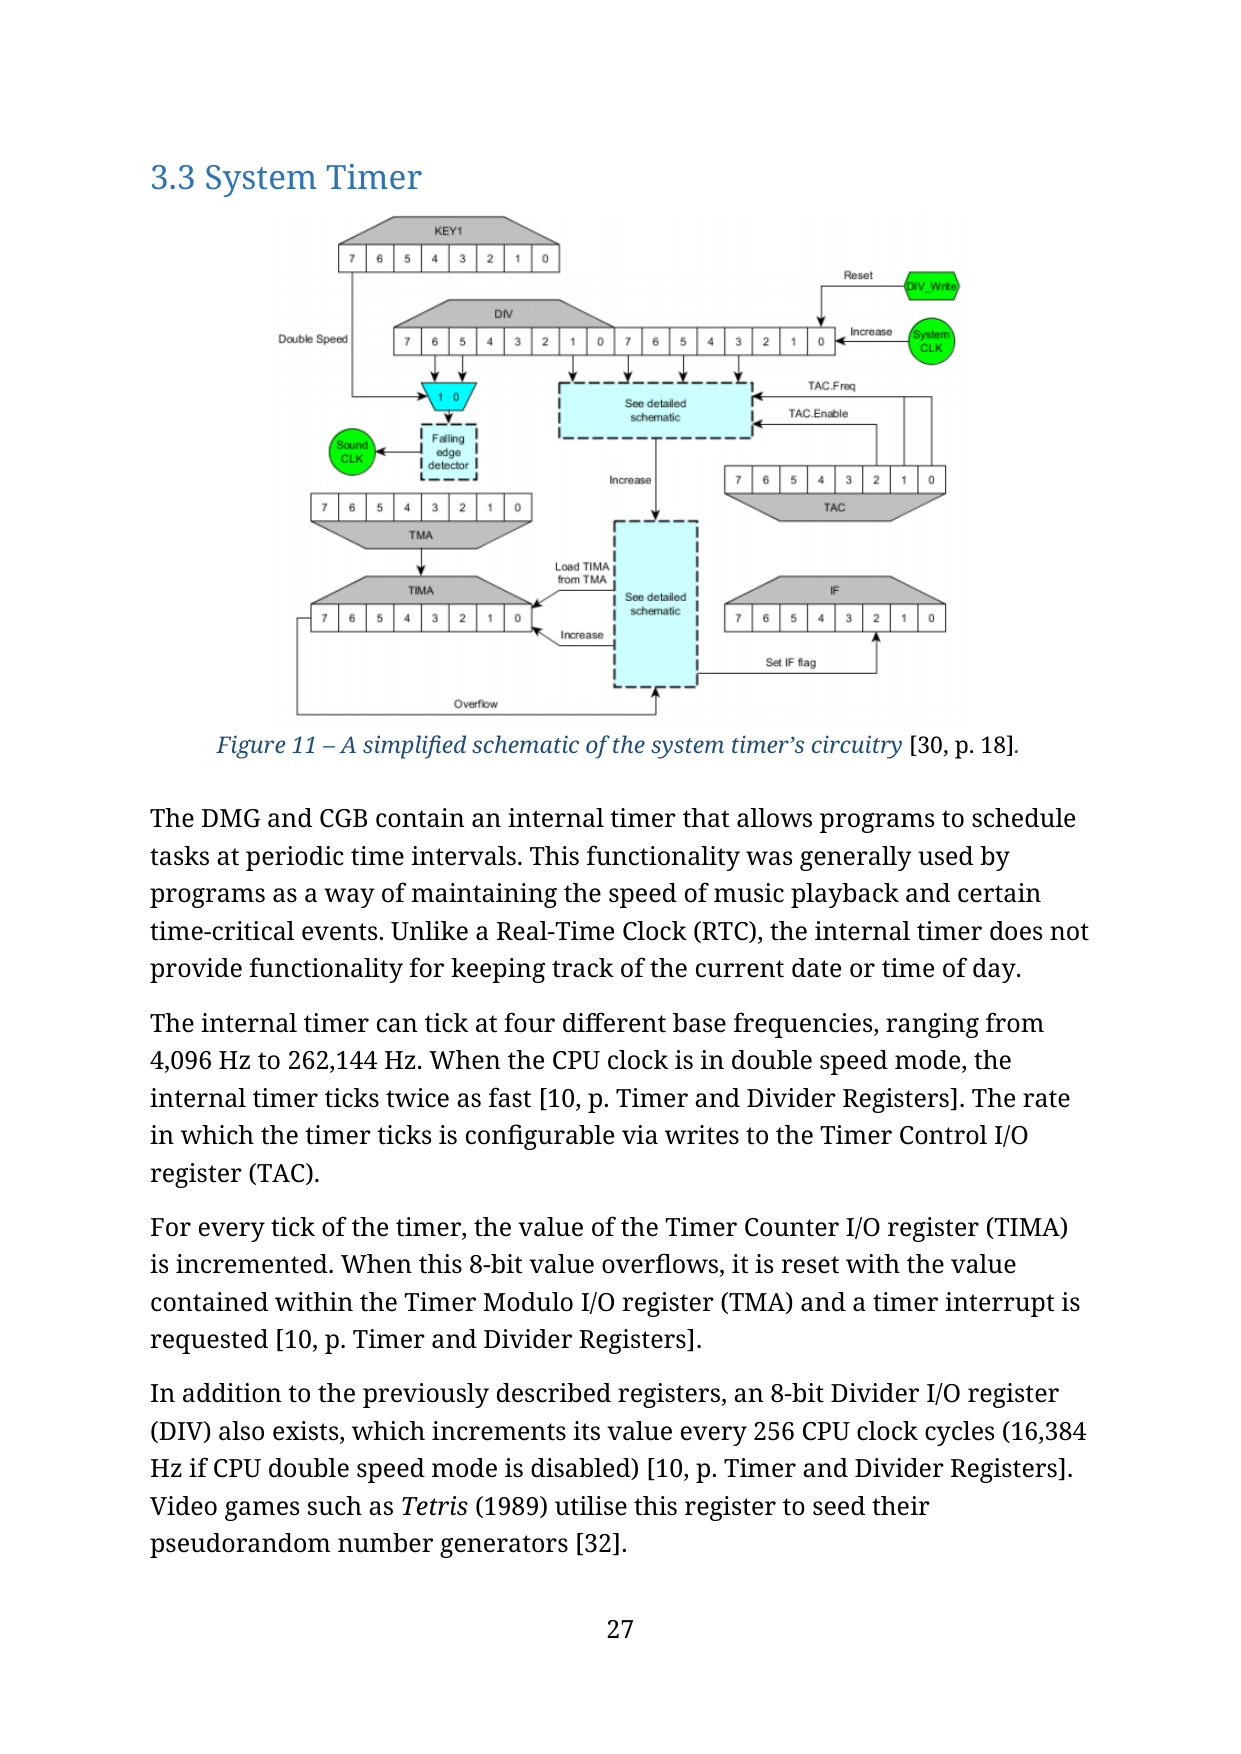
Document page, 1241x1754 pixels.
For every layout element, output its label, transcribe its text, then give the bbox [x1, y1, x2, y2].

text For every tick of the timer, the value of the Timer Counter I/O register (TIMA) is incremented. When this 8-bit value overflows, it is reset with the value contained within the Timer Modulo I/O register (TMA) and a timer interrupt is requested . [150, 1206, 1090, 1356]
subtitle System Timer [150, 154, 1090, 199]
text The DMG and CGB contain an internal timer that allows programs to schedule tasks at periodic time intervals. This functionality was generally used by programs as a way of maintaining the speed of music playback and certain time-critical events. Unlike a Real-Time Clock (RTC), the internal timer does not provide functionality for keeping track of the current date or time of day. [150, 798, 1090, 985]
picture [274, 212, 965, 723]
text In addition to the previously described registers, an 8-bit Divider I/O register (DIV) also exists, which increments its value every 256 CPU clock cycles (16,384 Hz if CPU double speed mode is disabled) . Video games such as Tetris (1989) utilise this register to seed their pseudorandom number generators . [150, 1373, 1090, 1560]
table_header Figure 11 – A simplified schematic of the system timer’s circuitry. [150, 212, 1089, 798]
text The internal timer can tick at four different base frequencies, ranging from 4,096 Hz to 262,144 Hz. When the CPU clock is in double speed mode, the internal timer ticks twice as fast . The rate in which the timer ticks is configurable via writes to the Timer Control I/O register (TAC). [150, 1002, 1090, 1189]
